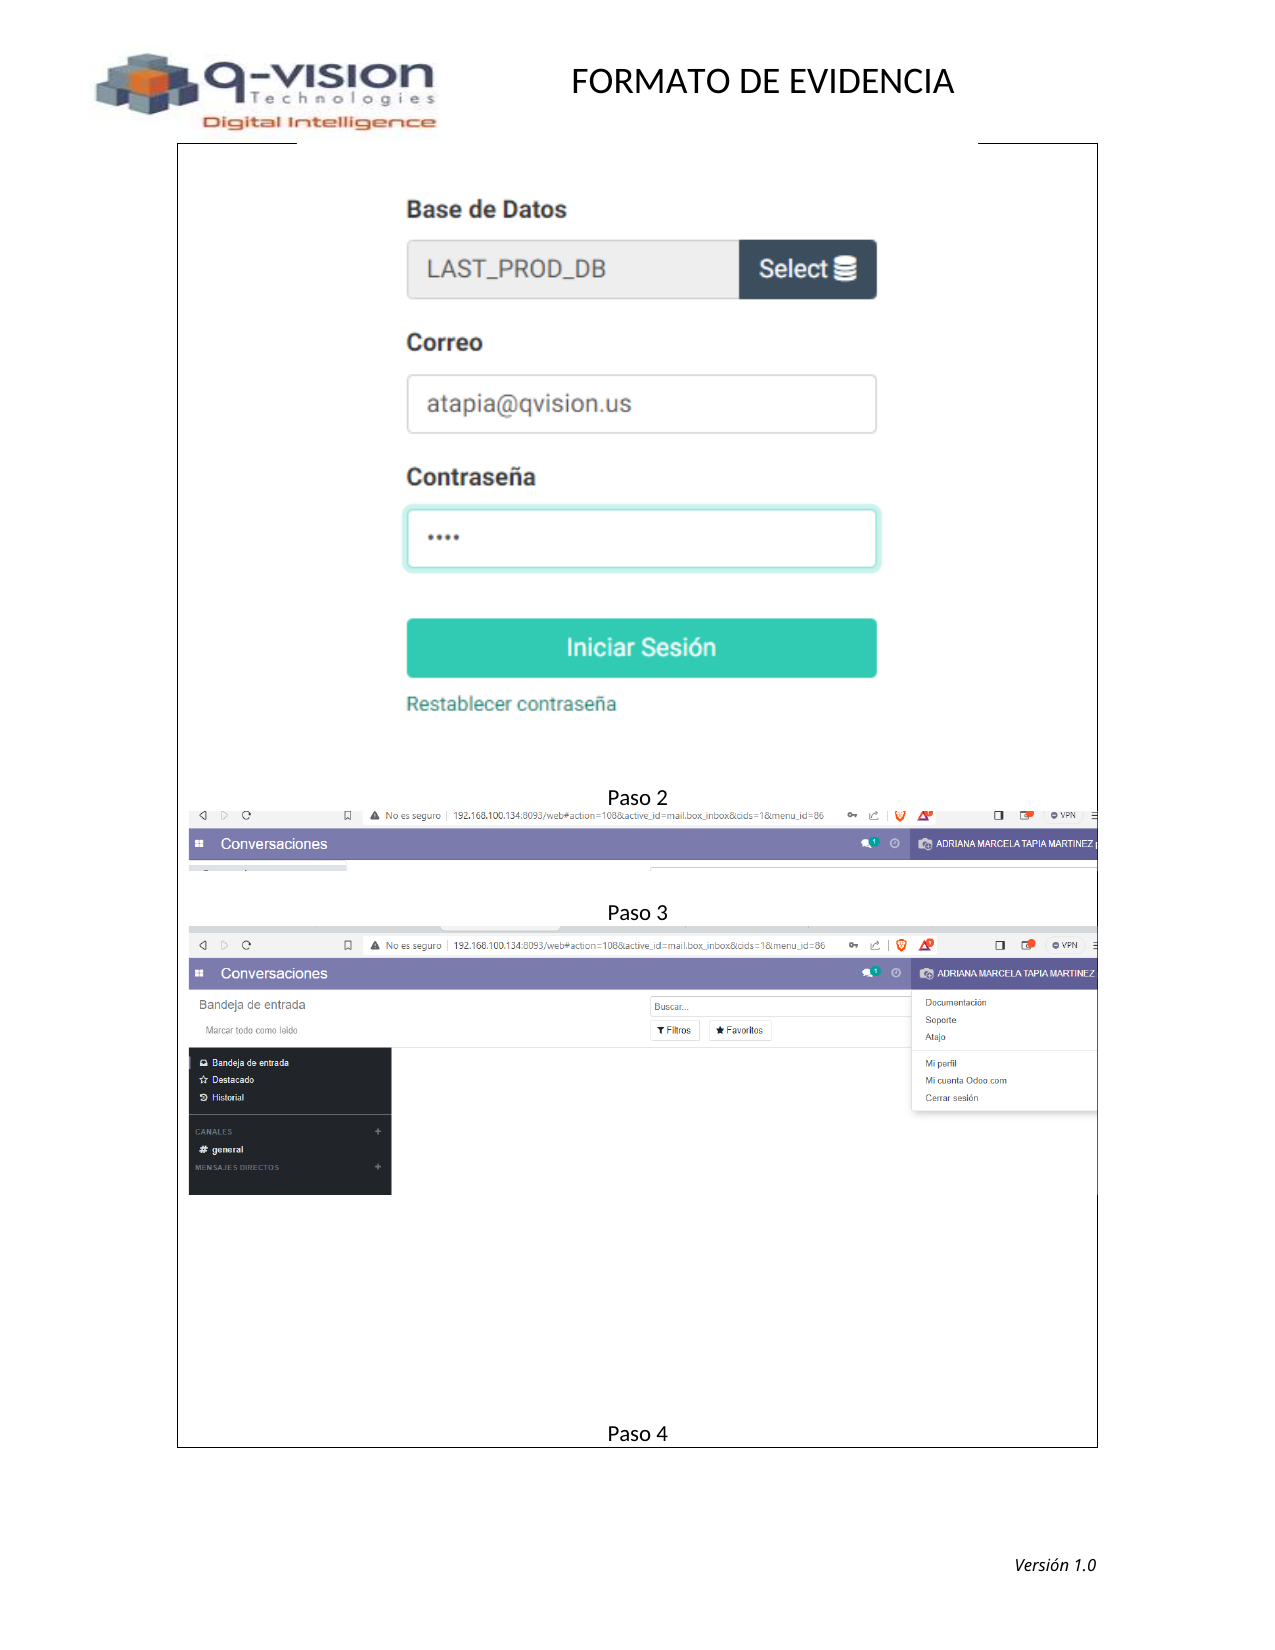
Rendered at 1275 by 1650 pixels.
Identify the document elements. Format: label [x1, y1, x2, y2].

picture [188, 926, 1098, 1195]
picture [188, 811, 1098, 871]
table_cell [178, 144, 1097, 1447]
picture [88, 44, 979, 783]
